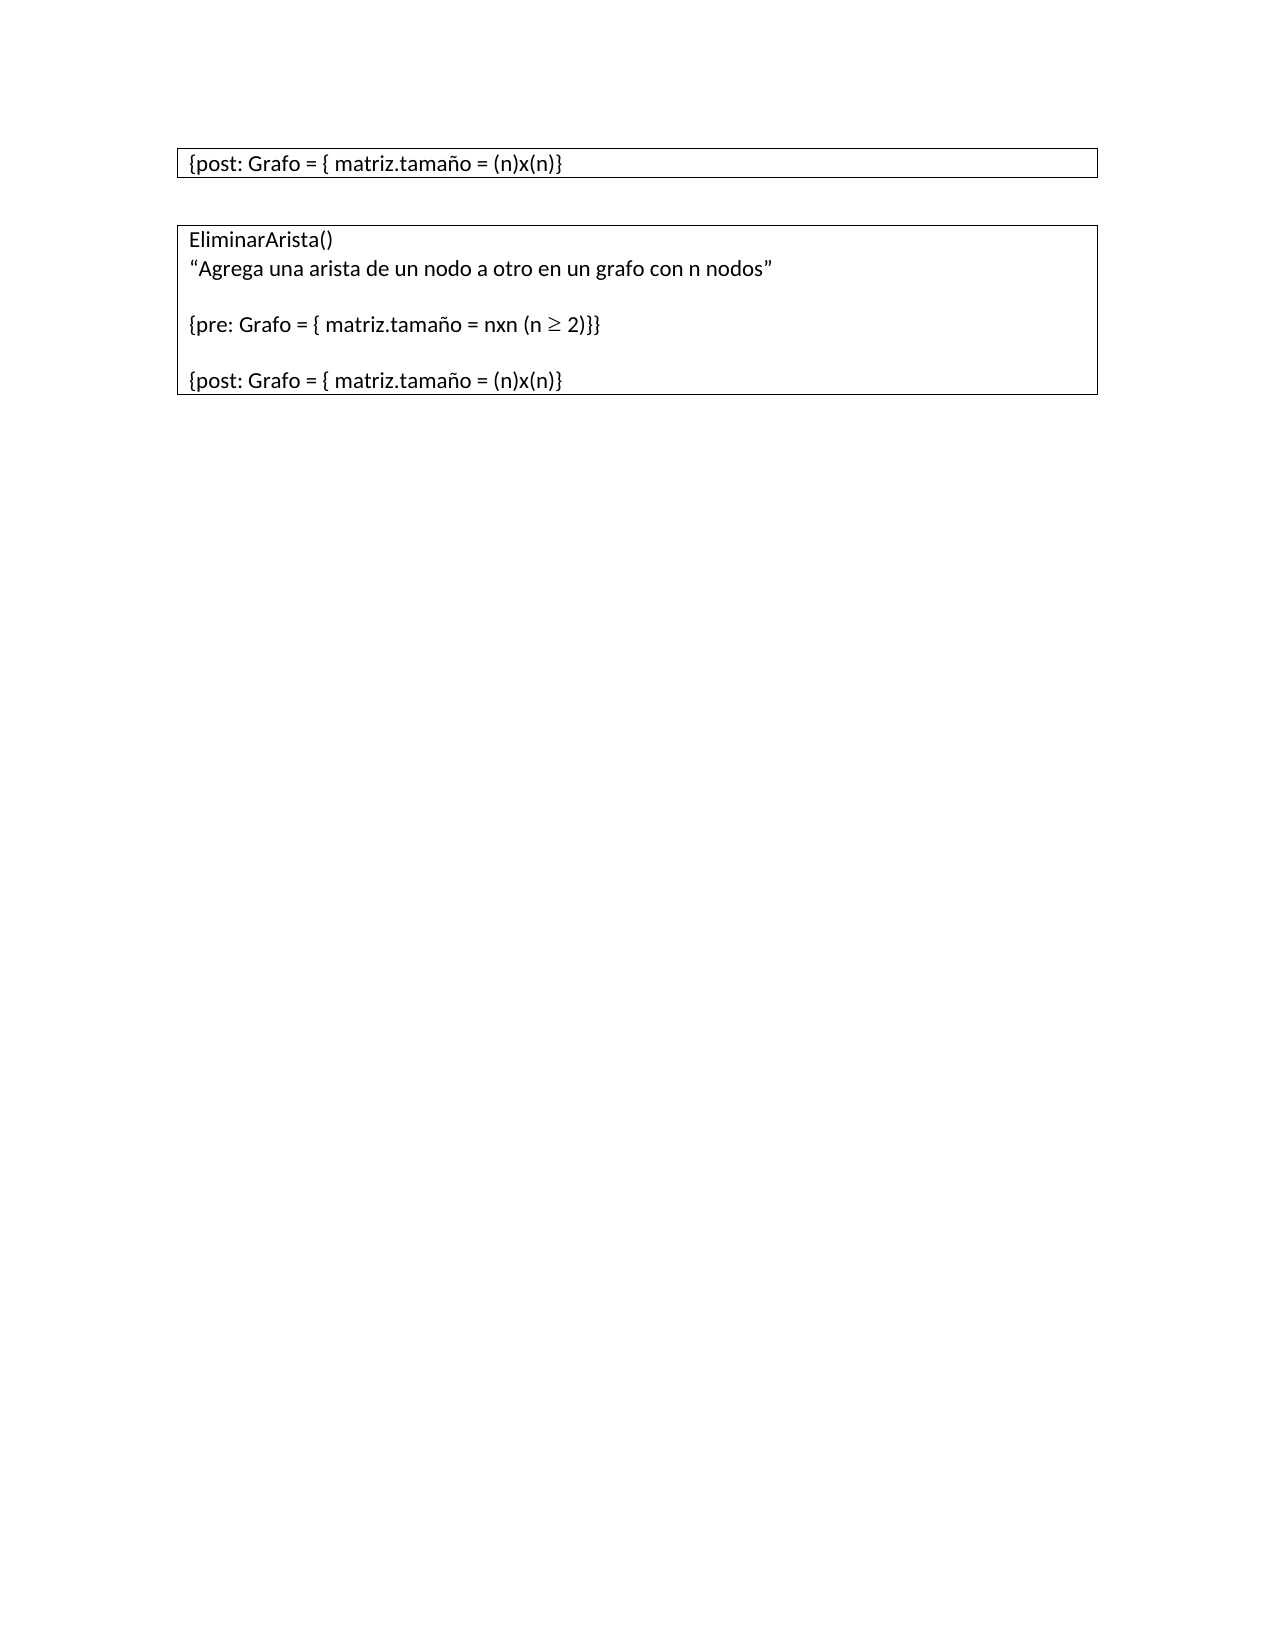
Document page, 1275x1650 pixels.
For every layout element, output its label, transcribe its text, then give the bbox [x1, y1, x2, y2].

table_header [178, 149, 1097, 177]
table_header EliminarArista() “Agrega una arista de un nodo a otro en un grafo con n nodos” {pre: Grafo = { matriz.tamaño = nxn (n 2)}} {post: Grafo = { matriz.tamaño = (n)x(n)} [178, 226, 1097, 394]
